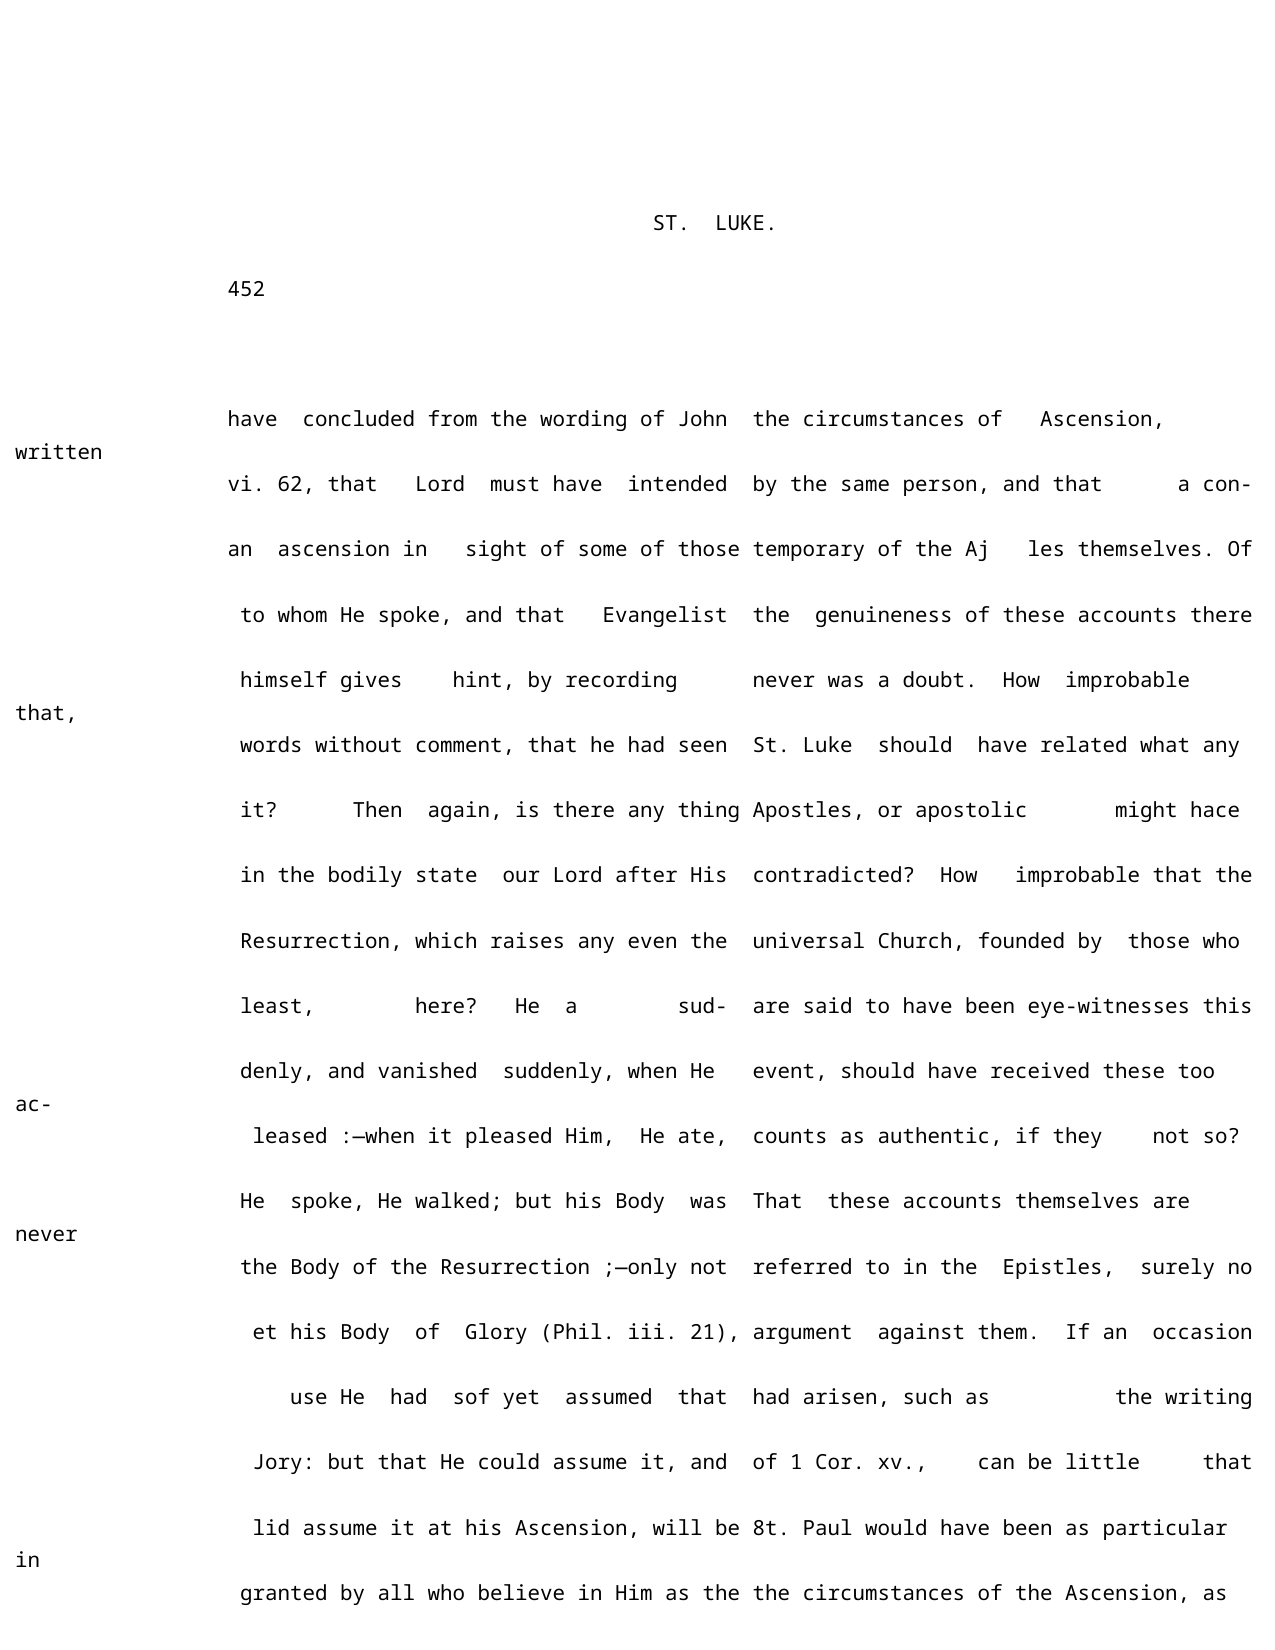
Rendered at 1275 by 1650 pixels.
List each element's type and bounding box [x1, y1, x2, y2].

text [15, 15, 1260, 1606]
